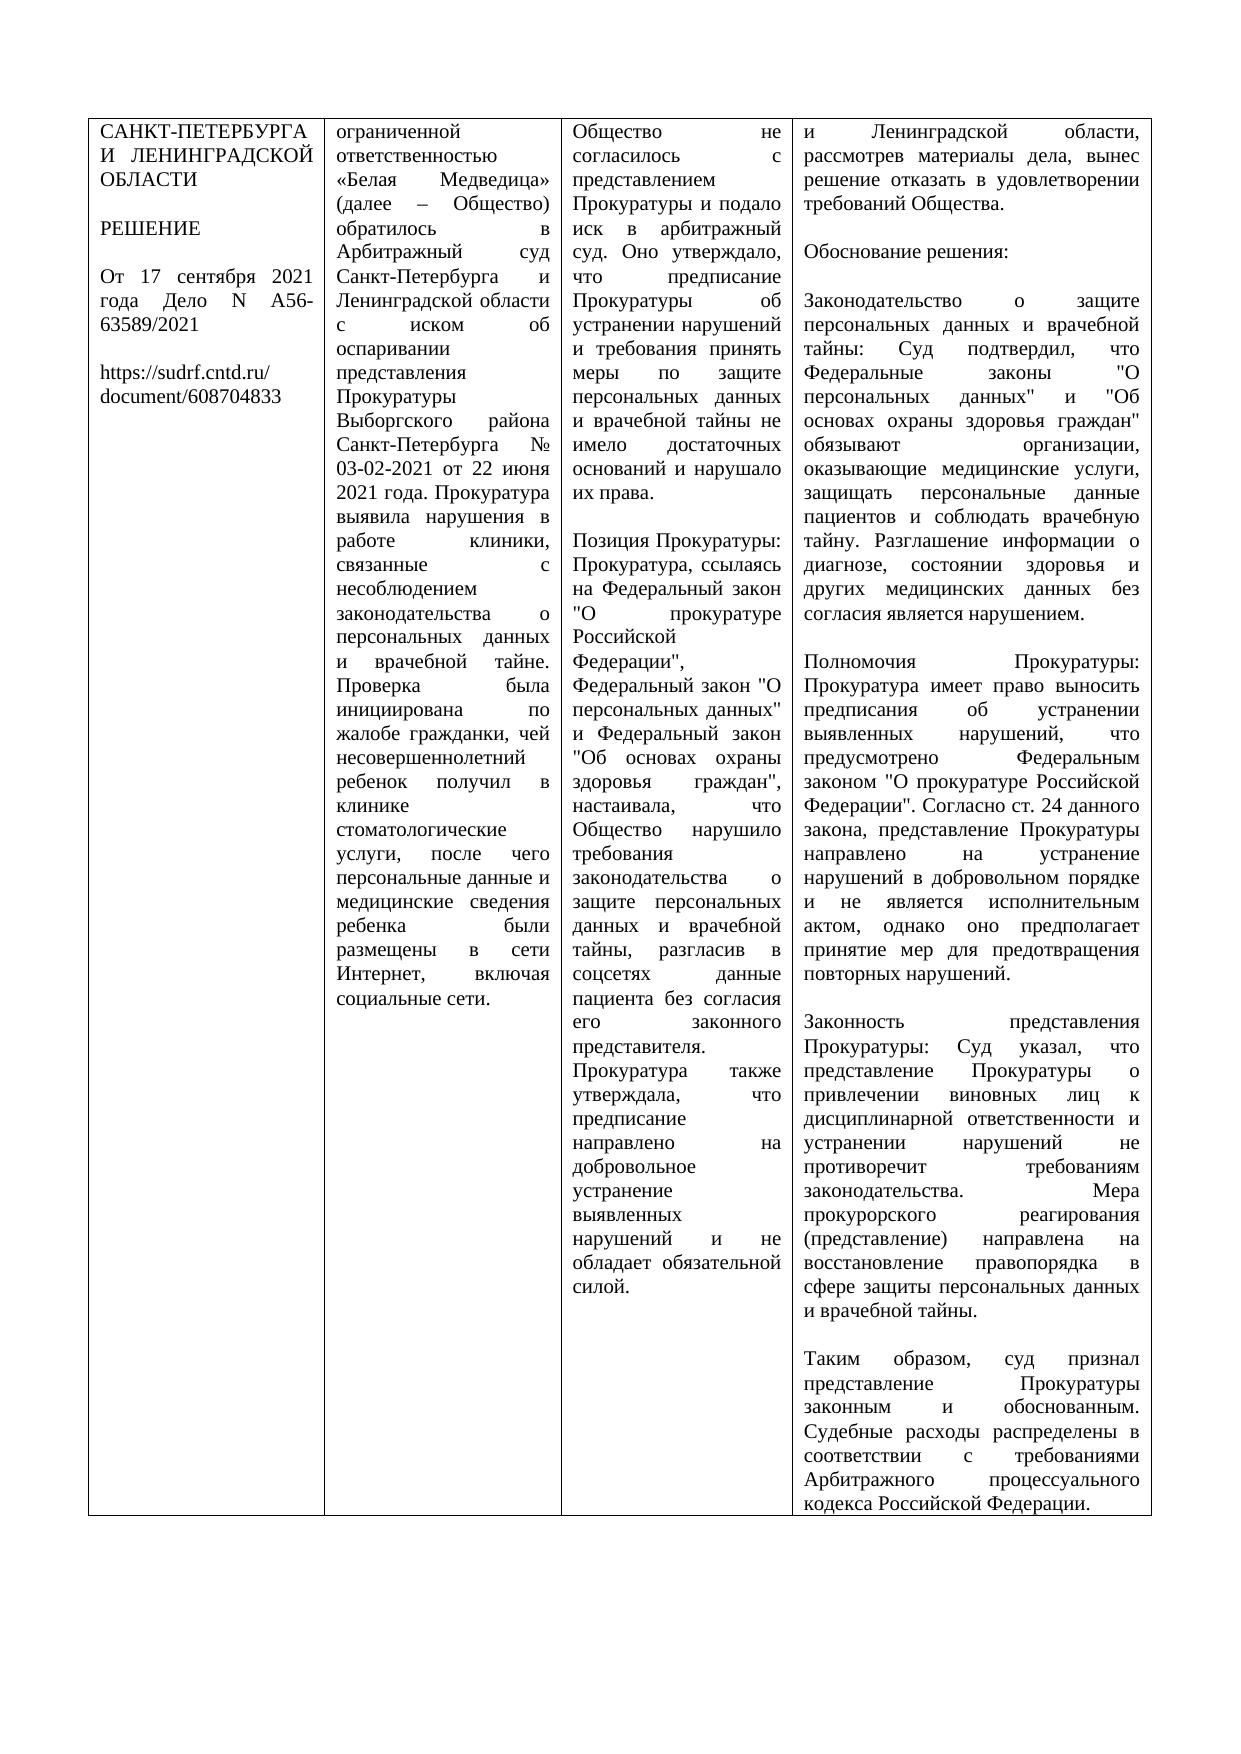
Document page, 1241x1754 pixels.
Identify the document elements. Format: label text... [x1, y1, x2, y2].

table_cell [89, 119, 324, 1515]
